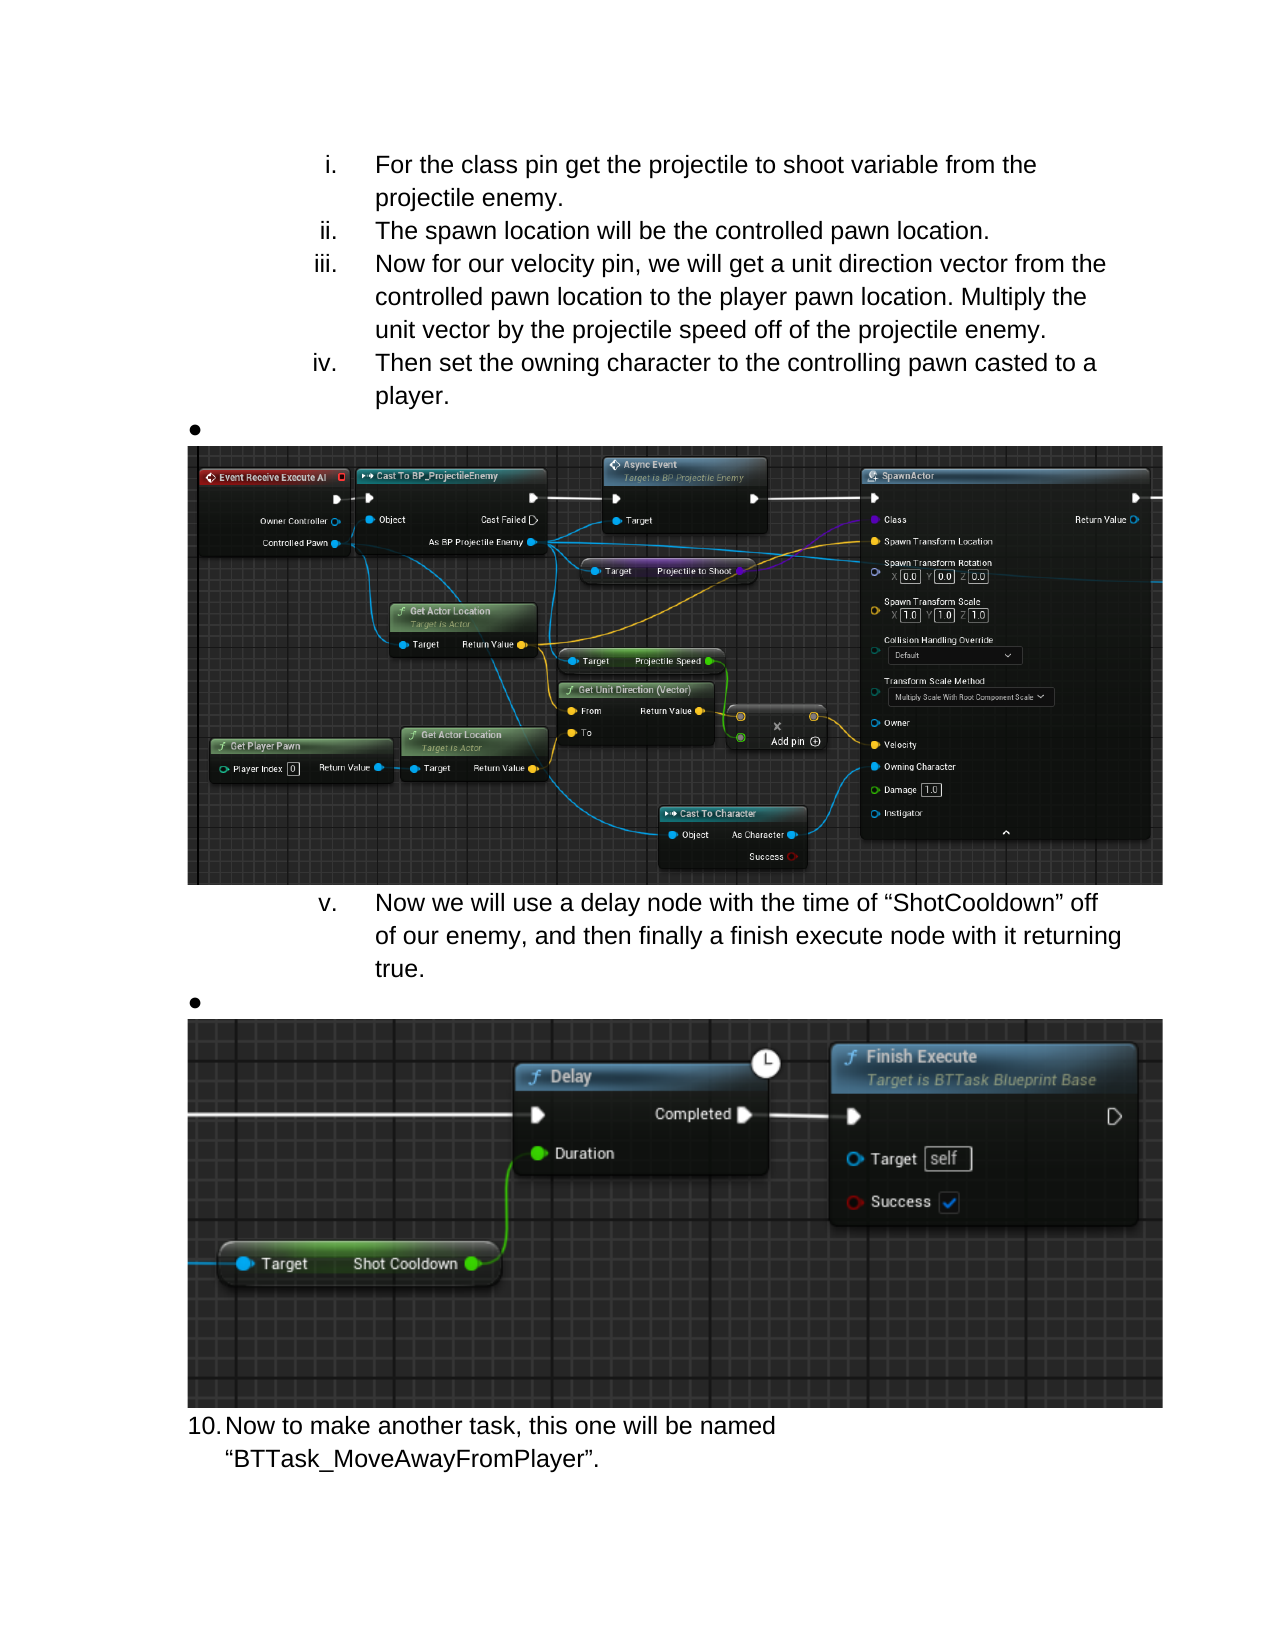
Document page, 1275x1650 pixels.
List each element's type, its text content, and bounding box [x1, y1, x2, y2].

list Then set the owning character to the controlling pawn casted to a player. [337, 348, 1125, 410]
list For the class pin get the projectile to shoot variable from the projectile enemy. [337, 150, 1125, 212]
list Now to make another task, this one will be named “BTTask_MoveAwayFromPlayer”. [187, 1411, 1125, 1473]
list Now we will use a delay node with the time of “ShotCooldown” off of our enemy, and then finally a finish execute node with it returning true. [337, 888, 1125, 983]
picture [187, 446, 1163, 885]
picture [187, 1019, 1163, 1408]
list Now for our velocity pin, we will get a unit direction vector from the controlled pawn location to the player pawn location. Multiply the unit vector by the projectile speed off of the projectile enemy. [337, 249, 1125, 344]
list The spawn location will be the controlled pawn location. [337, 216, 1125, 245]
